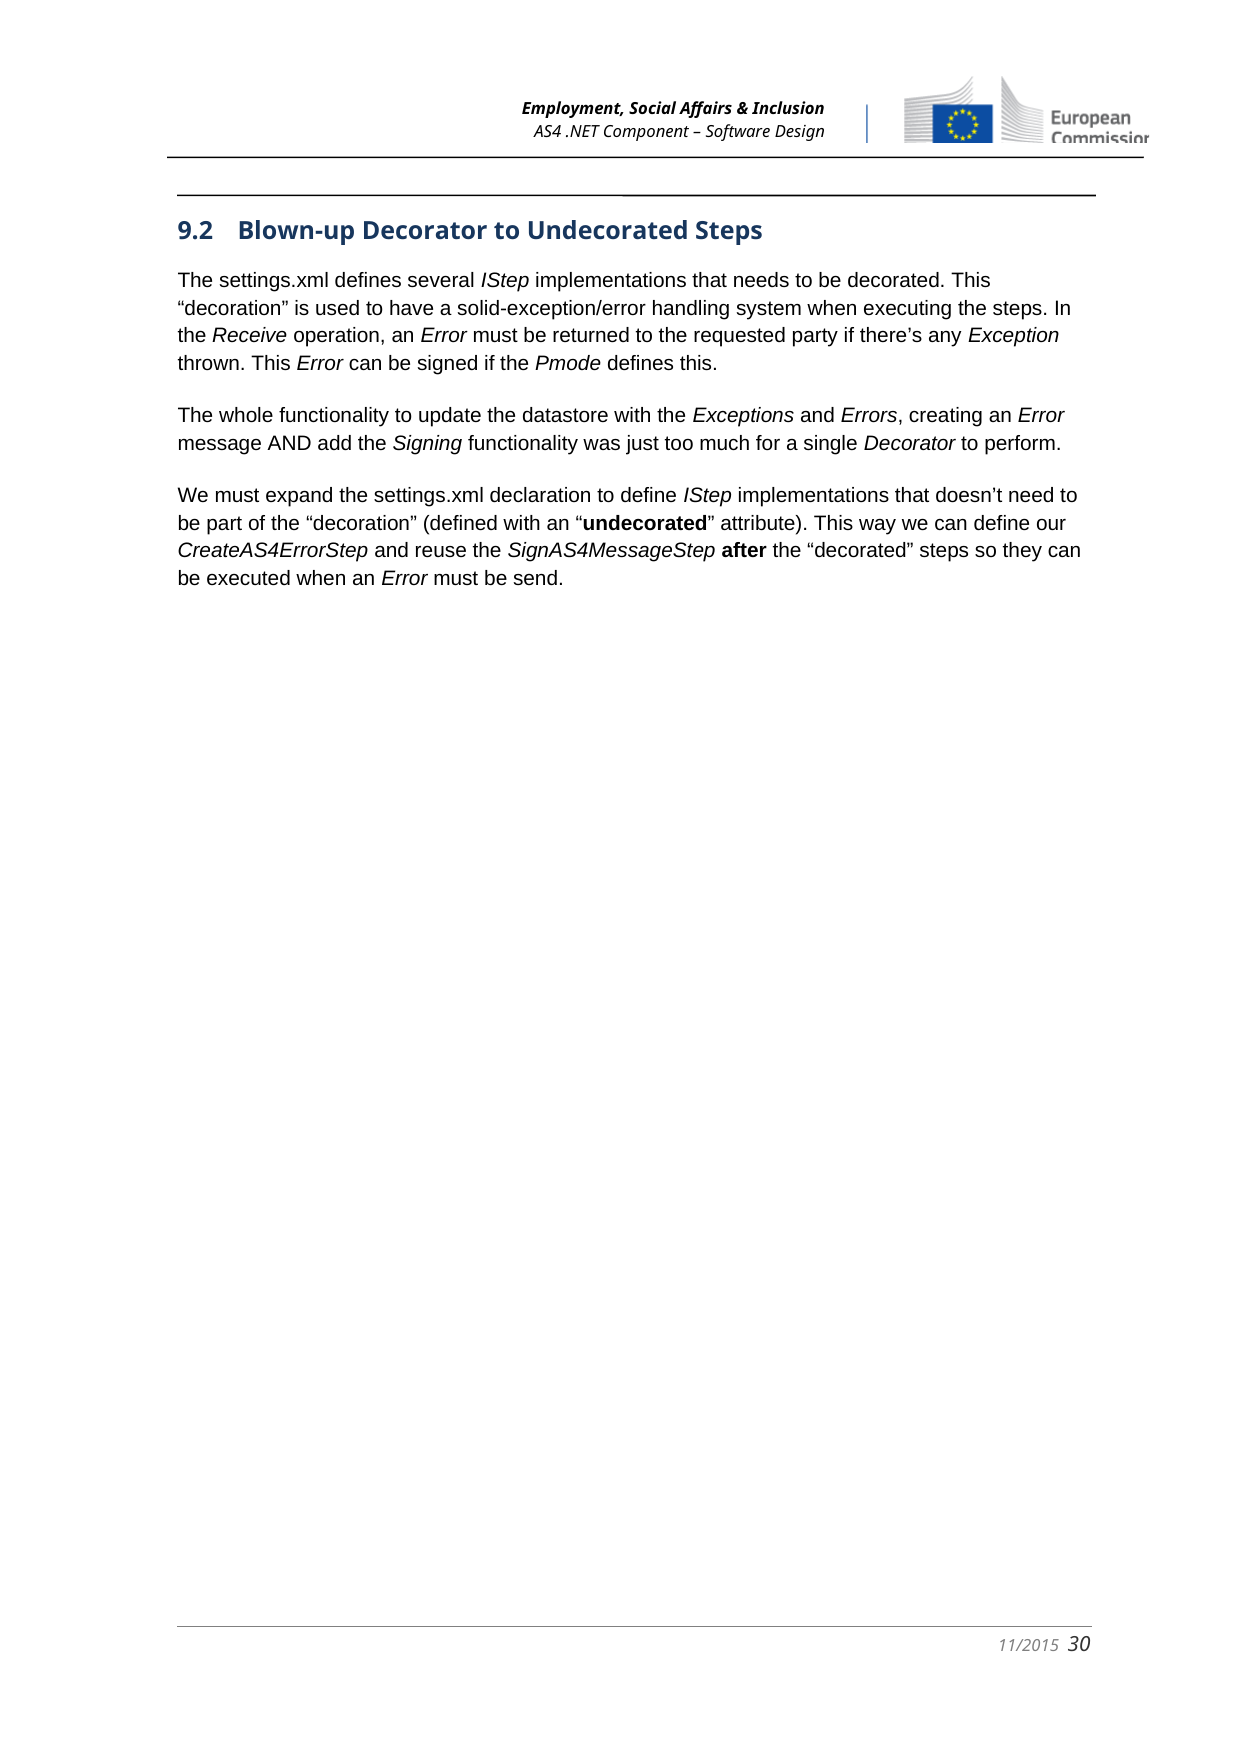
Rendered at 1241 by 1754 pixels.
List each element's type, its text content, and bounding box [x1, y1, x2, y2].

text The settings.xml defines several IStep implementations that needs to be decorated. This “decoration” is used to have a solid-exception/error handling system when executing the steps. In the Receive operation, an Error must be returned to the requested party if there’s any Exception thrown. This Error can be signed if the Pmode defines this. [177, 268, 1092, 374]
subtitle Blown-up Decorator to Undecorated Steps [177, 213, 1092, 247]
text We must expand the settings.xml declaration to define IStep implementations that doesn’t need to be part of the “decoration” (defined with an “undecorated” attribute). This way we can define our CreateAS4ErrorStep and reuse the SignAS4MessageStep after the “decorated” steps so they can be executed when an Error must be send. [177, 483, 1092, 589]
picture [864, 76, 1149, 141]
text The whole functionality to update the datastore with the Exceptions and Errors, creating an Error message AND add the Signing functionality was just too much for a single Decorator to perform. [177, 403, 1092, 454]
